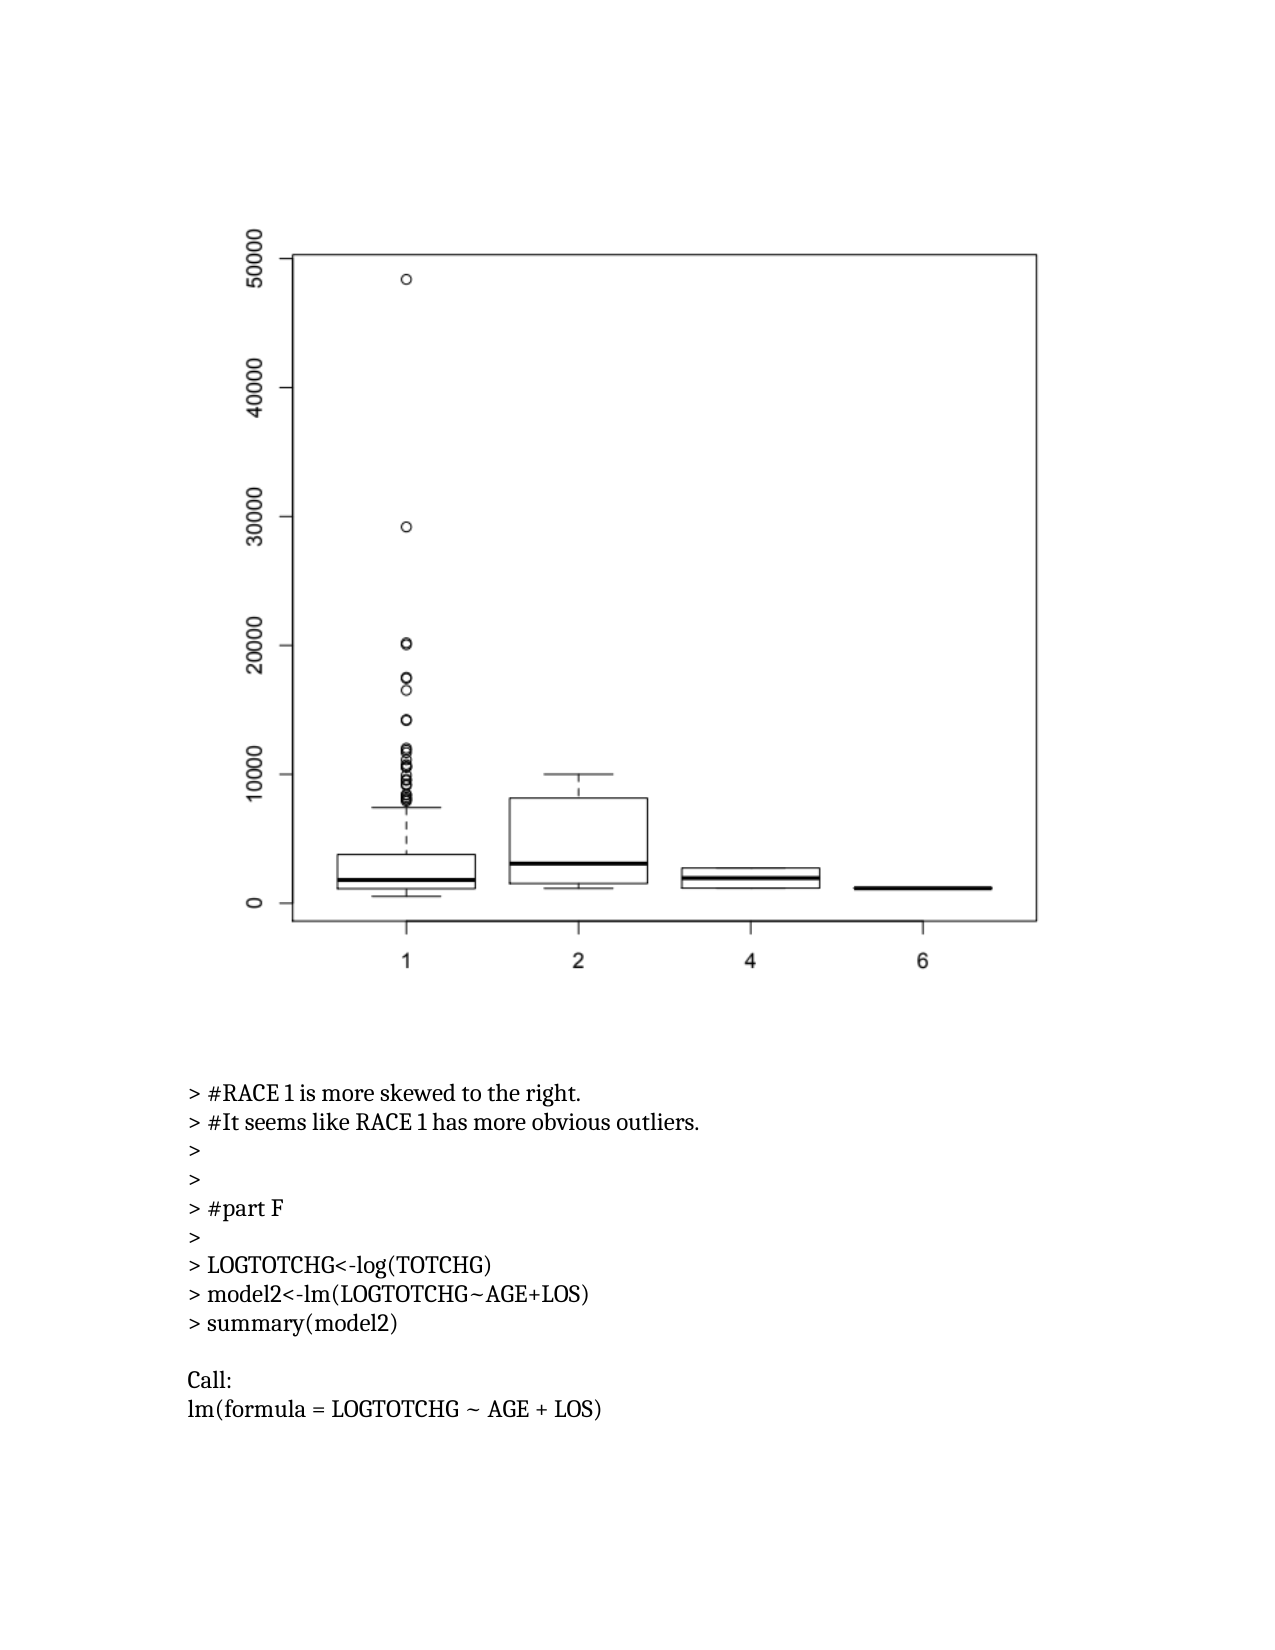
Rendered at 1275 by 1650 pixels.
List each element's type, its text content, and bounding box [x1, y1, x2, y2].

text > #RACE 1 is more skewed to the right. [187, 1079, 1087, 1107]
text > #It seems like RACE 1 has more obvious outliers. [187, 1107, 1087, 1136]
text > summary(model2) [187, 1309, 1087, 1337]
text Call: [187, 1366, 1087, 1395]
text > LOGTOTCHG<-log(TOTCHG) [187, 1251, 1087, 1280]
text > model2<-lm(LOGTOTCHG~AGE+LOS) [187, 1280, 1087, 1309]
text > [187, 1136, 1087, 1165]
text > [187, 1165, 1087, 1194]
text > #part F [187, 1194, 1087, 1222]
text lm(formula = LOGTOTCHG ~ AGE + LOS) [187, 1395, 1087, 1424]
text > [187, 1222, 1087, 1251]
